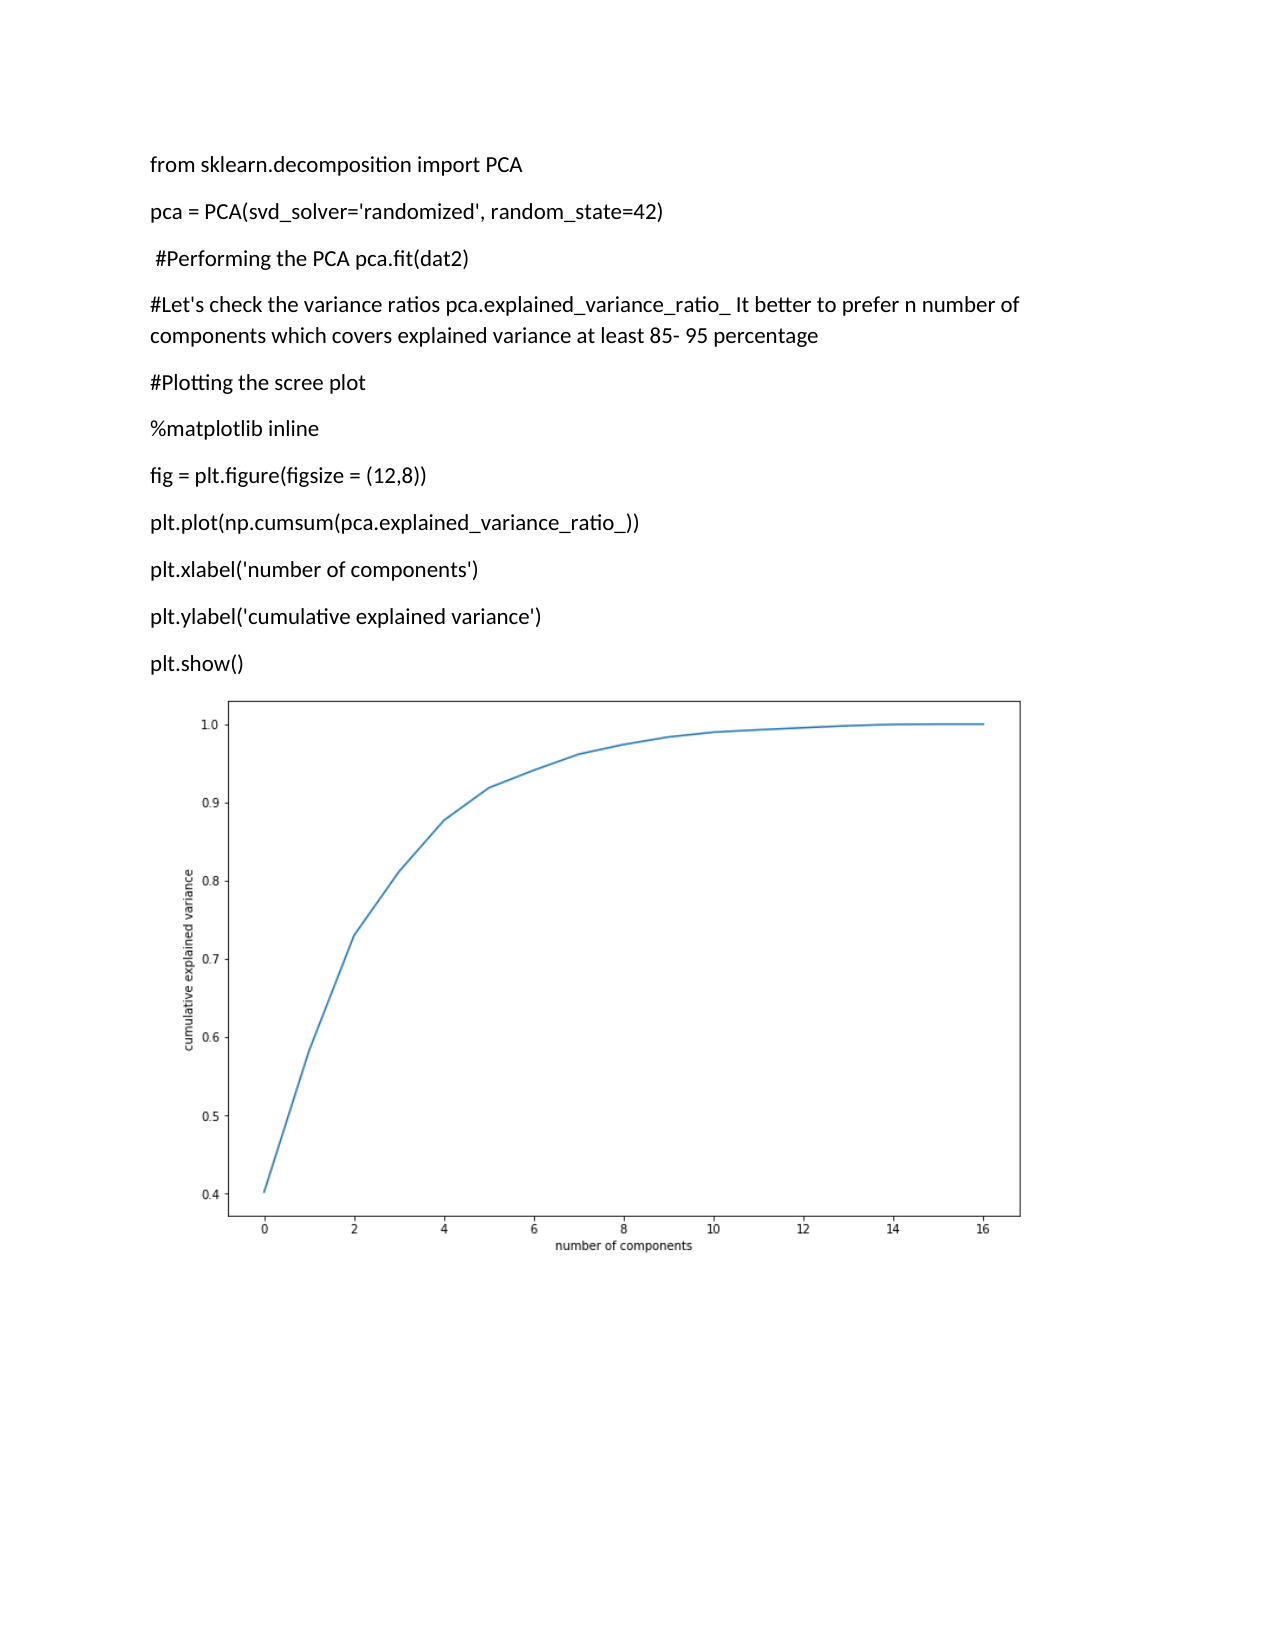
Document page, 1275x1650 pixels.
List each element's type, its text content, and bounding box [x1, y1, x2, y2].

text plt.xlabel('number of components') [150, 555, 1125, 583]
text #Plotting the scree plot [150, 368, 1125, 396]
text #Performing the PCA pca.fit(dat2) [150, 244, 1125, 272]
text from sklearn.decomposition import PCA [150, 150, 1125, 178]
text plt.show() [150, 649, 1125, 677]
picture [150, 695, 1125, 1275]
text plt.plot(np.cumsum(pca.explained_variance_ratio_)) [150, 508, 1125, 536]
text pca = PCA(svd_solver='randomized', random_state=42) [150, 197, 1125, 225]
text %matplotlib inline [150, 414, 1125, 443]
text plt.ylabel('cumulative explained variance') [150, 602, 1125, 630]
text fig = plt.figure(figsize = (12,8)) [150, 461, 1125, 489]
text #Let's check the variance ratios pca.explained_variance_ratio_ It better to prefer n number of components which covers explained variance at least 85- 95 percentage [150, 291, 1125, 349]
